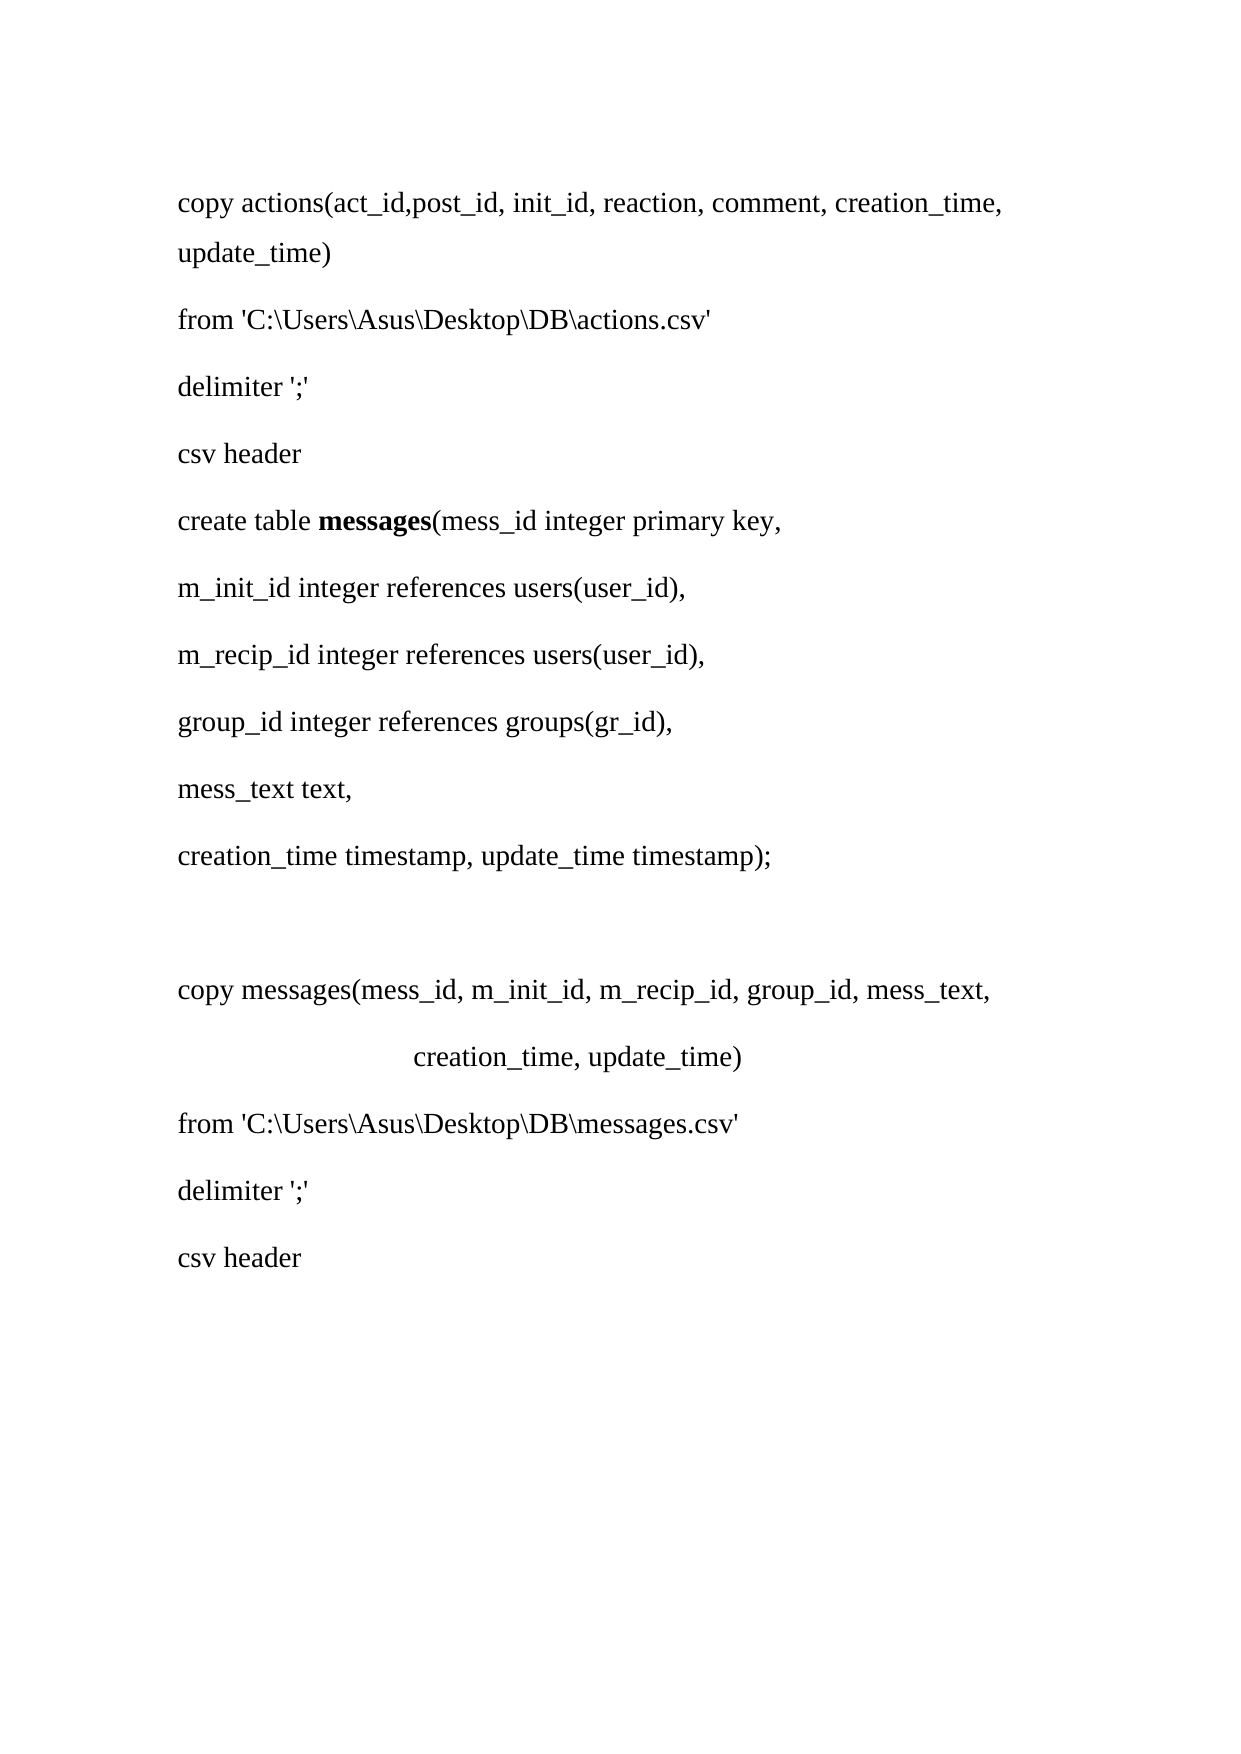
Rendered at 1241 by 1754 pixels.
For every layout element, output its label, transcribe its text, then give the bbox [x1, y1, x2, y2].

text copy messages(mess_id, m_init_id, m_recip_id, group_id, mess_text, [177, 972, 1152, 1006]
text creation_time, update_time) [177, 1039, 1152, 1073]
text csv header [177, 436, 1152, 470]
text creation_time timestamp, update_time timestamp); [177, 838, 1152, 872]
text copy actions(act_id,post_id, init_id, reaction, comment, creation_time, update_time) [177, 185, 1152, 269]
text create table messages(mess_id integer primary key, [177, 503, 1152, 537]
text from 'C:\Users\Asus\Desktop\DB\actions.csv' [177, 302, 1152, 336]
text mess_text text, [177, 771, 1152, 805]
text csv header [177, 1240, 1152, 1274]
text m_recip_id integer references users(user_id), [177, 637, 1152, 671]
text delimiter ';' [177, 1173, 1152, 1207]
text delimiter ';' [177, 369, 1152, 403]
text from 'C:\Users\Asus\Desktop\DB\messages.csv' [177, 1106, 1152, 1140]
text m_init_id integer references users(user_id), [177, 570, 1152, 604]
text group_id integer references groups(gr_id), [177, 704, 1152, 738]
